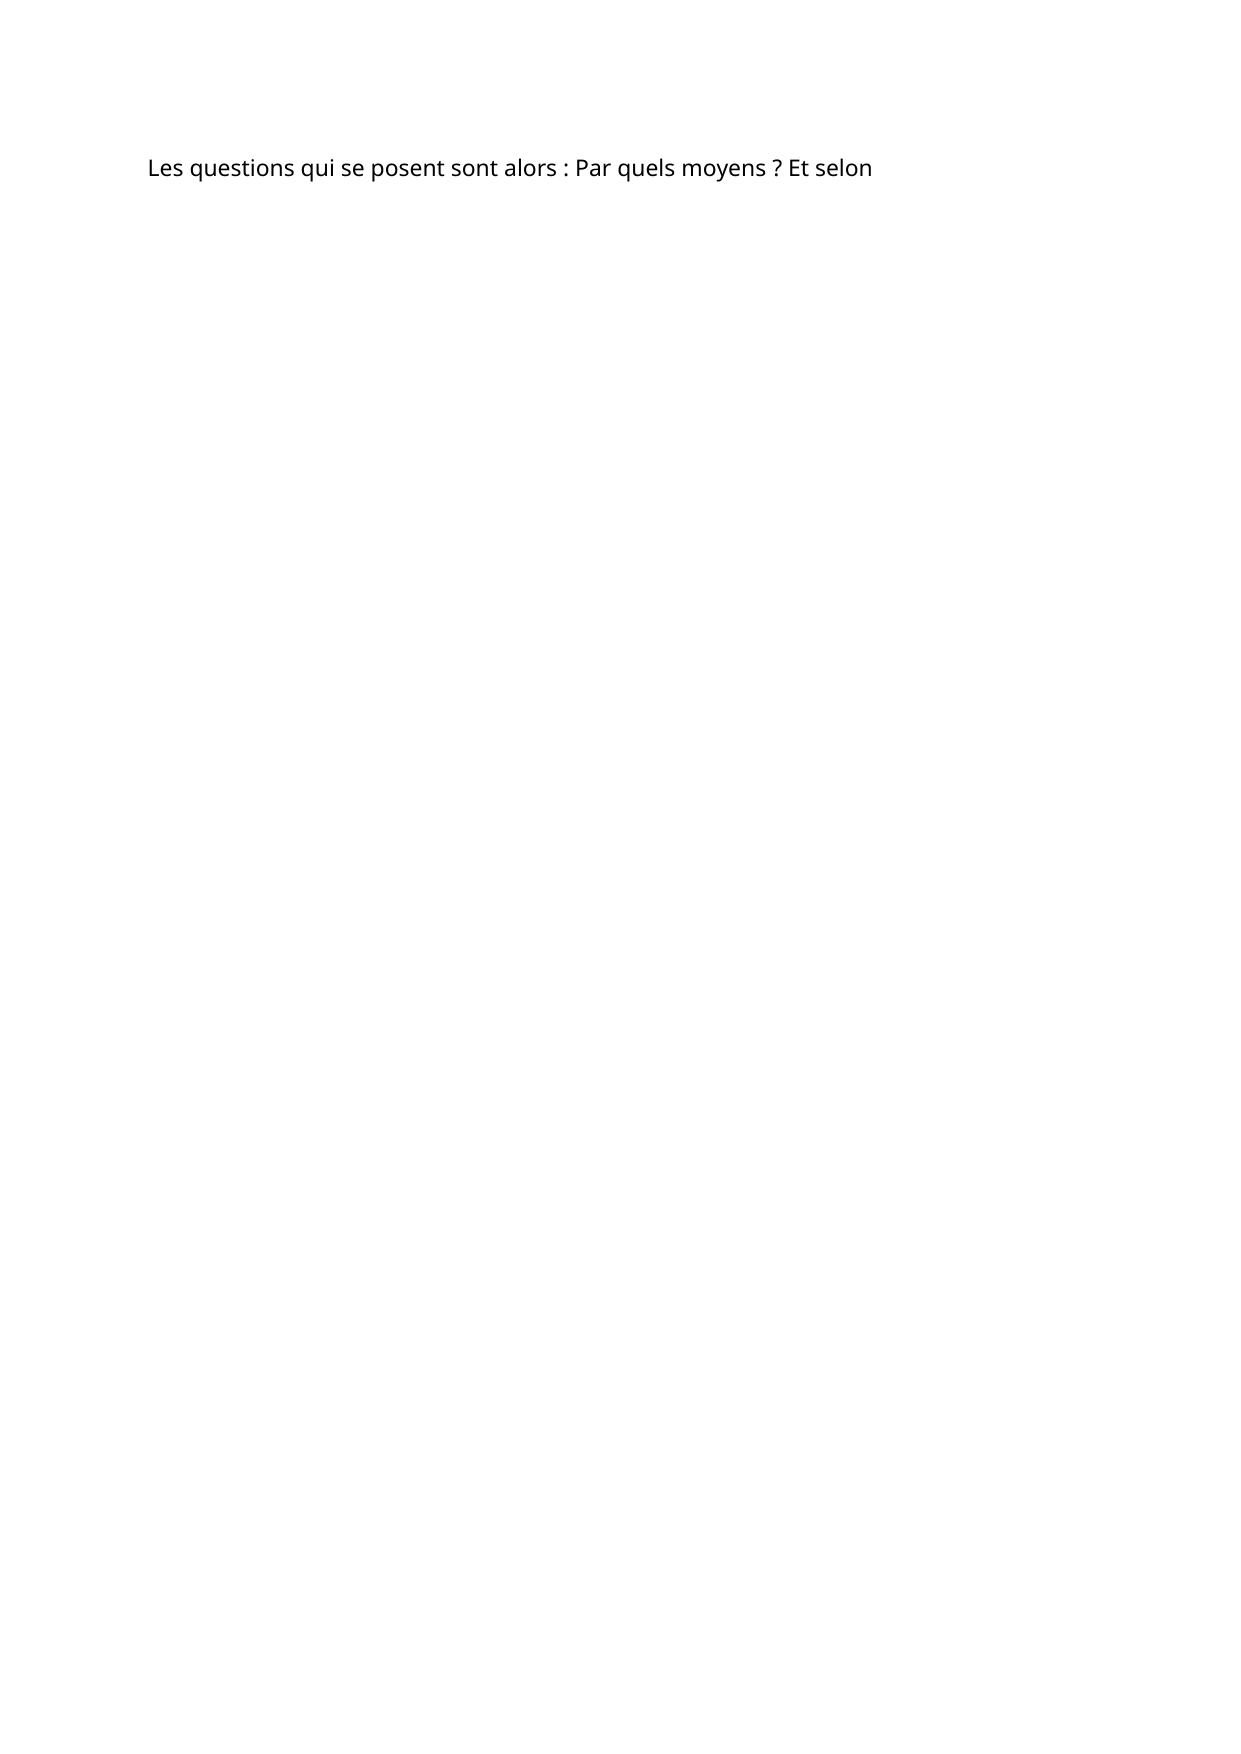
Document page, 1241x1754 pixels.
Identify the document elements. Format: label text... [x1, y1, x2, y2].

text Les questions qui se posent sont alors : Par quels moyens ? Et selon [147, 152, 1102, 183]
